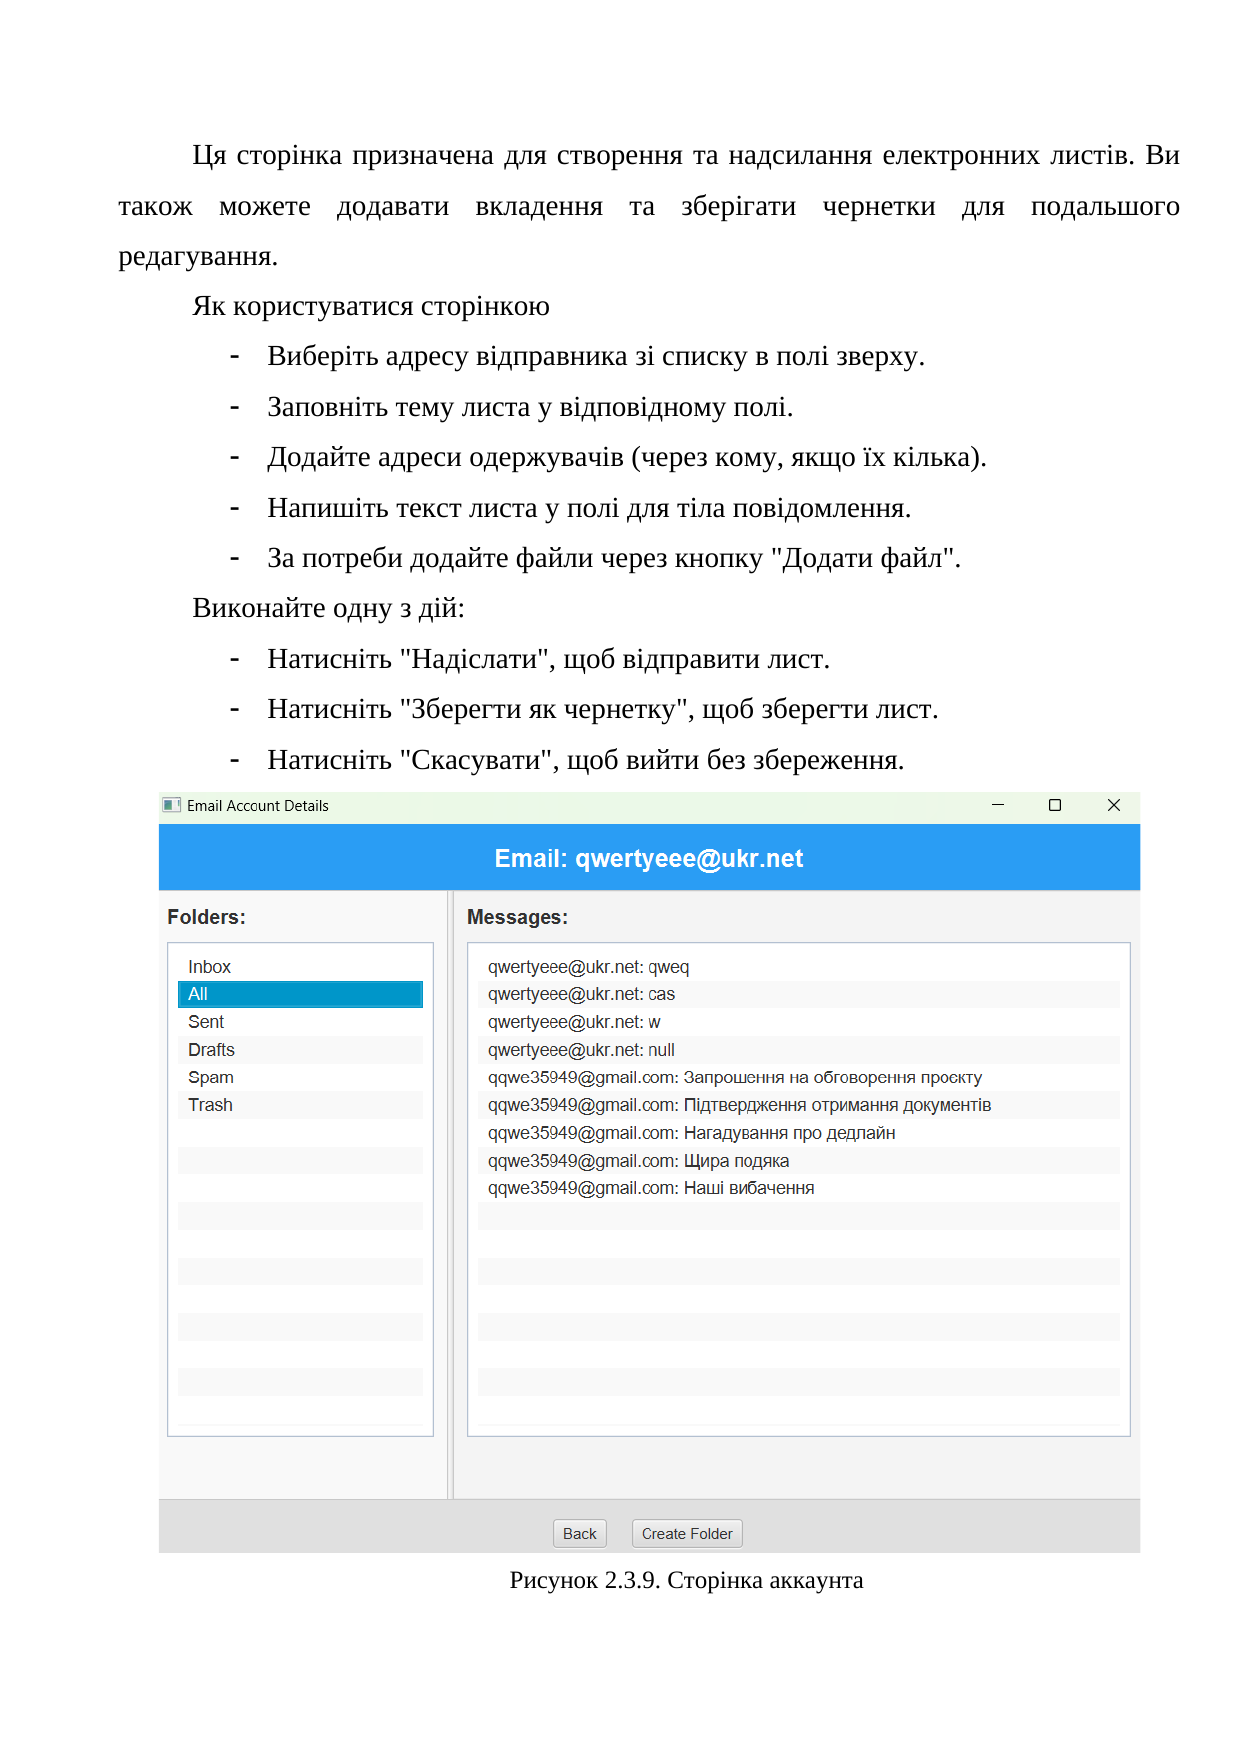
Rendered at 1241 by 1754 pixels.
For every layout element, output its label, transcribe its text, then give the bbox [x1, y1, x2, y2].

text Ця сторінка призначена для створення та надсилання електронних листів. Ви також можете додавати вкладення та зберігати чернетки для подальшого редагування. [118, 137, 1181, 271]
list Натисніть "Зберегти як чернетку", щоб зберегти лист. [229, 691, 1181, 725]
list Напишіть текст листа у полі для тіла повідомлення. [229, 490, 1181, 523]
text Виконайте одну з дій: [118, 591, 1181, 624]
text Рисунок 2.3.9. Сторінка аккаунта [118, 1565, 1181, 1594]
list Виберіть адресу відправника зі списку в полі зверху. [229, 338, 1181, 372]
list За потреби додайте файли через кнопку "Додати файл". [229, 540, 1181, 574]
text Як користуватися сторінкою [118, 288, 1181, 322]
list Натисніть "Скасувати", щоб вийти без збереження. [229, 742, 1181, 775]
picture [158, 792, 1141, 1553]
list Додайте адреси одержувачів (через кому, якщо їх кілька). [229, 439, 1181, 473]
list Заповніть тему листа у відповідному полі. [229, 389, 1181, 423]
list Натисніть "Надіслати", щоб відправити лист. [229, 641, 1181, 674]
